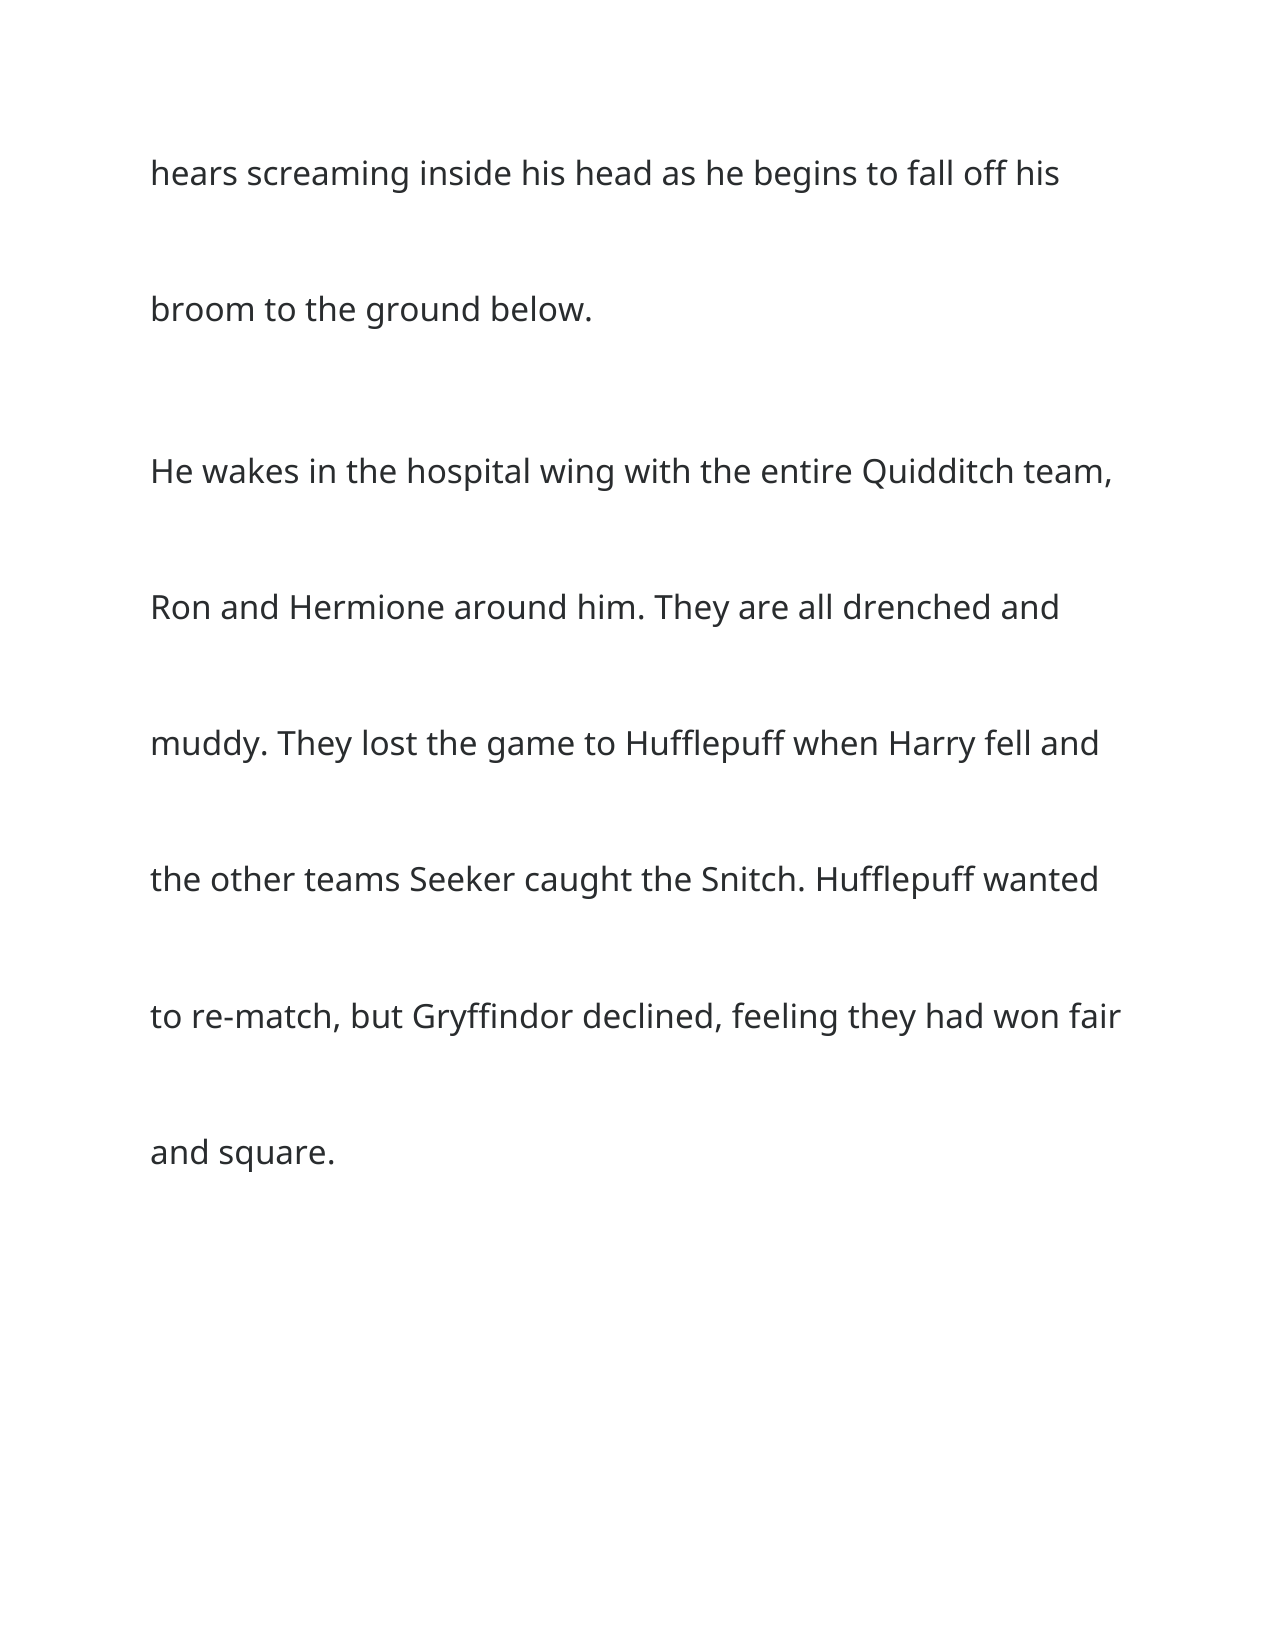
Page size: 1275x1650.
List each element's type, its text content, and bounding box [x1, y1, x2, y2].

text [150, 150, 1125, 332]
text He wakes in the hospital wing with the entire Quidditch team, Ron and Hermione around him. They are all drenched and muddy. They lost the game to Hufflepuff when Harry fell and the other teams Seeker caught the Snitch. Hufflepuff wanted to re-match, but Gryffindor declined, feeling they had won fair and square. [150, 447, 1125, 1174]
